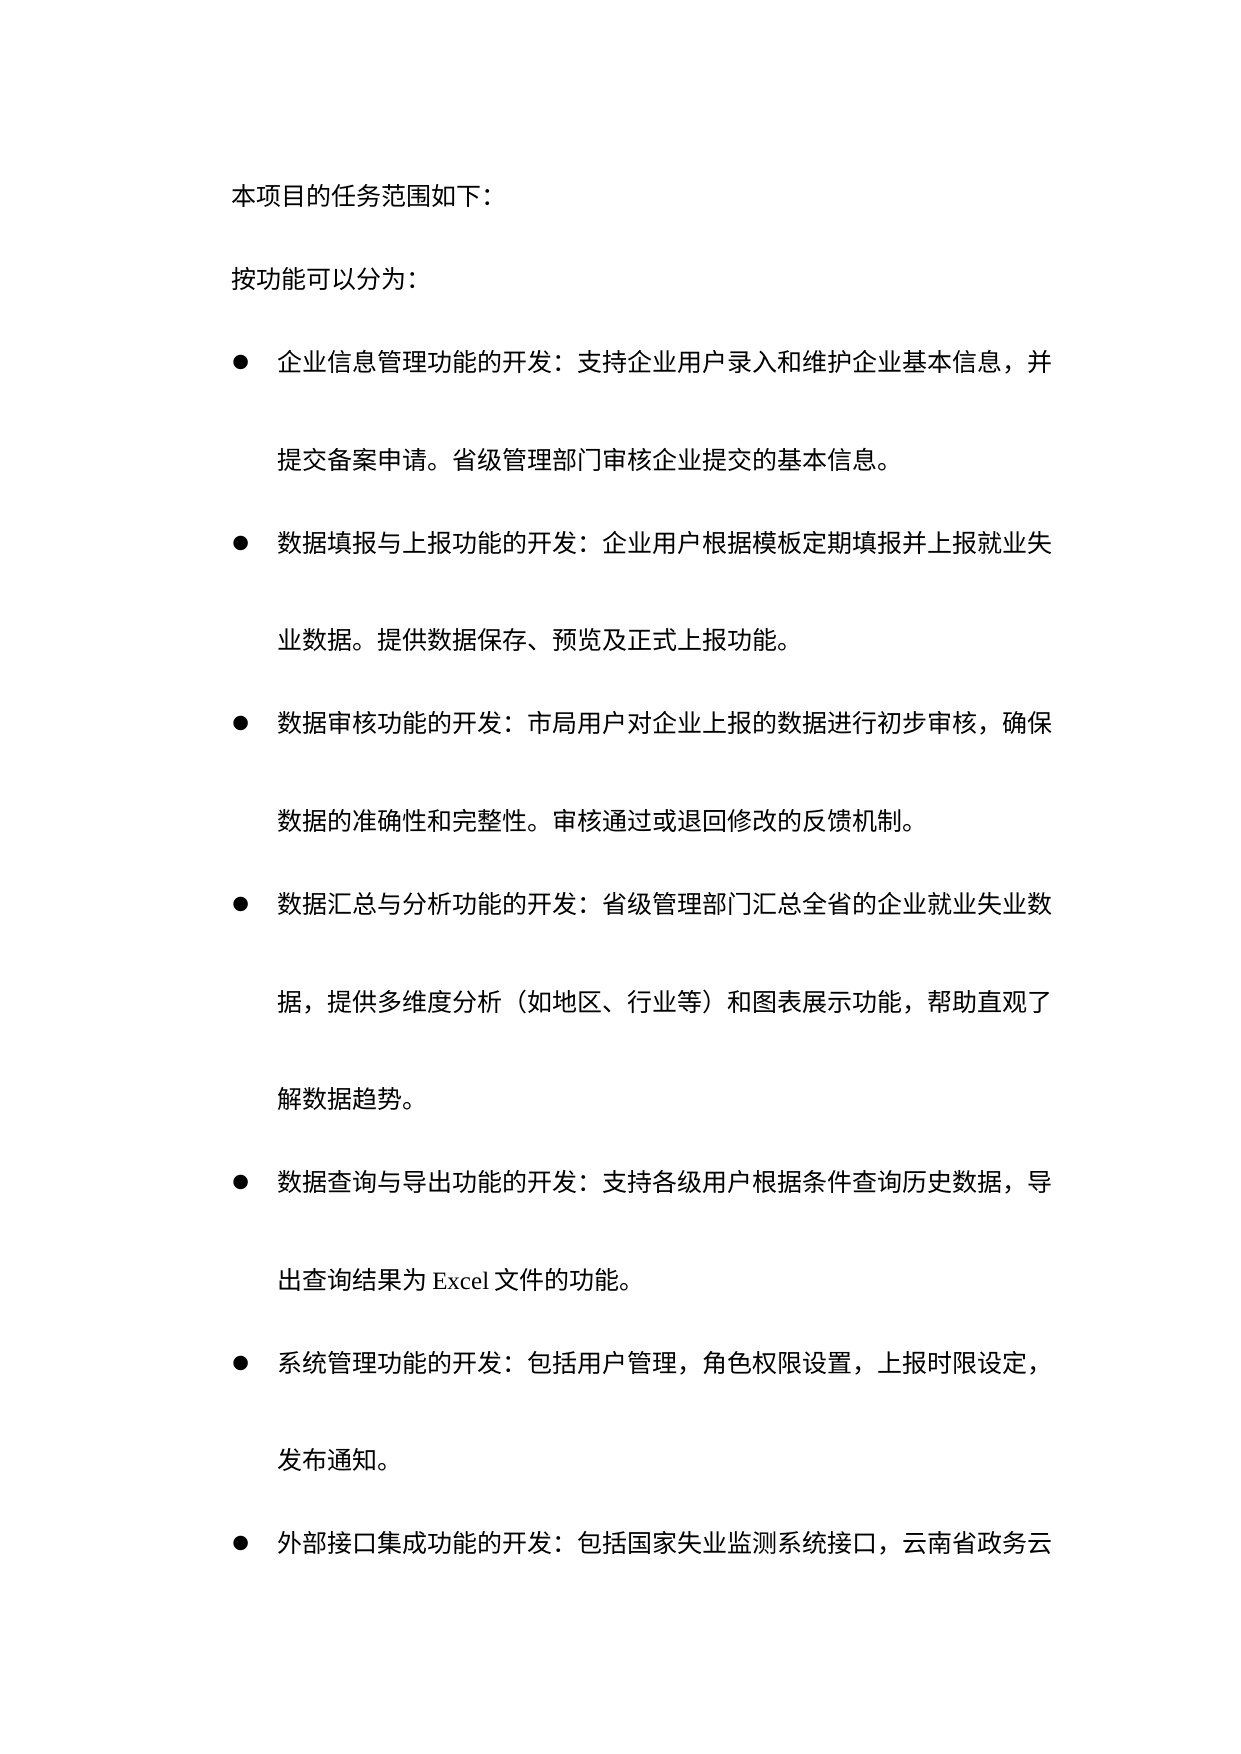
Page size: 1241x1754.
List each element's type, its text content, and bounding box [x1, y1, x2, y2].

list 数据审核功能的开发：市局用户对企业上报的数据进行初步审核，确保数据的准确性和完整性。审核通过或退回修改的反馈机制。 [231, 689, 1053, 852]
list 数据查询与导出功能的开发：支持各级用户根据条件查询历史数据，导出查询结果为Excel文件的功能。 [231, 1148, 1053, 1311]
text 本项目的任务范围如下： [187, 162, 1053, 227]
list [231, 1509, 1053, 1574]
text 按功能可以分为： [187, 245, 1053, 310]
list 数据填报与上报功能的开发：企业用户根据模板定期填报并上报就业失业数据。提供数据保存、预览及正式上报功能。 [231, 509, 1053, 671]
list 企业信息管理功能的开发：支持企业用户录入和维护企业基本信息，并提交备案申请。省级管理部门审核企业提交的基本信息。 [231, 328, 1053, 491]
list 系统管理功能的开发：包括用户管理，角色权限设置，上报时限设定，发布通知。 [231, 1329, 1053, 1491]
list 数据汇总与分析功能的开发：省级管理部门汇总全省的企业就业失业数据，提供多维度分析（如地区、行业等）和图表展示功能，帮助直观了解数据趋势。 [231, 870, 1053, 1130]
